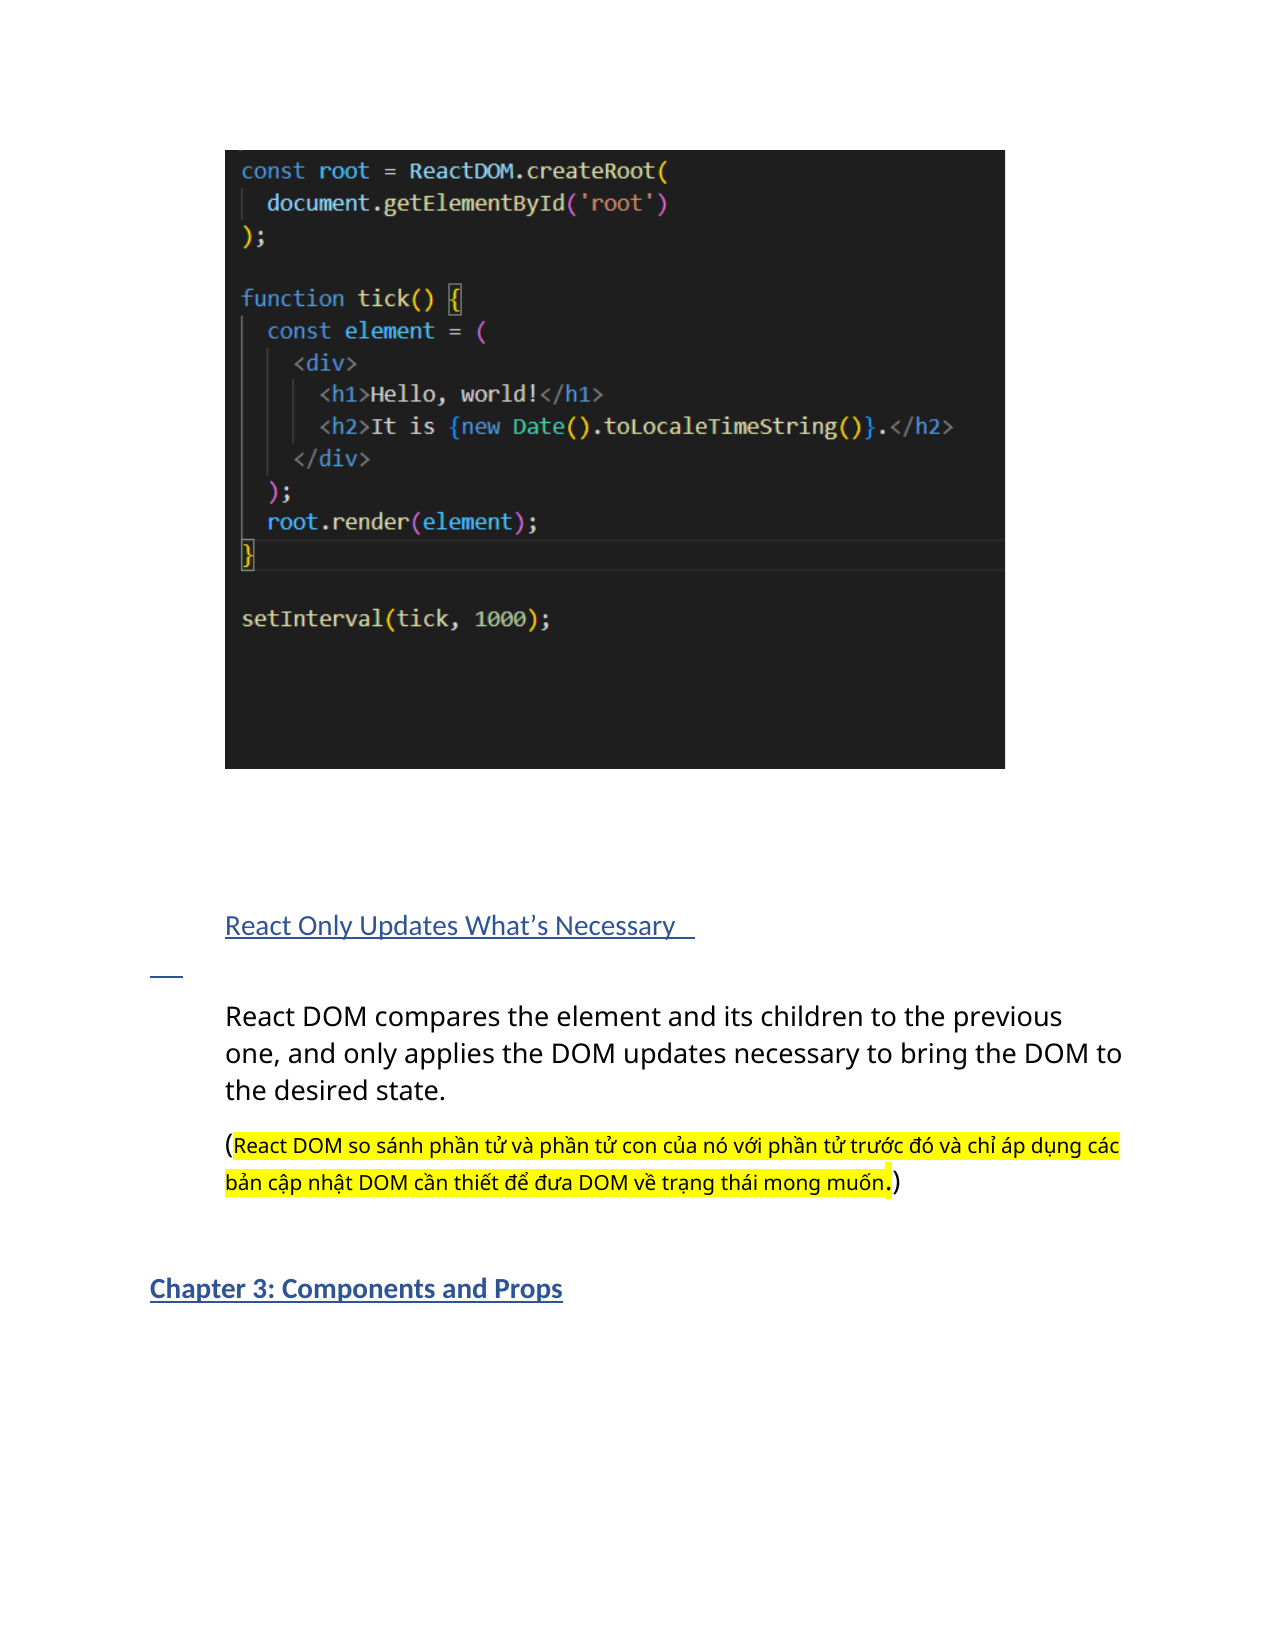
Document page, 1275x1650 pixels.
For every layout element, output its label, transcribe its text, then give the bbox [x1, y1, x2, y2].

picture [225, 150, 1005, 769]
text React DOM compares the element and its children to the previous one, and only applies the DOM updates necessary to bring the DOM to the desired state. [225, 998, 1125, 1108]
text (React DOM so sánh phần tử và phần tử con của nó với phần tử trước đó và chỉ áp dụng các bản cập nhật DOM cần thiết để đưa DOM về trạng thái mong muốn.) [225, 1125, 1125, 1199]
subtitle React Only Updates What’s Necessary [150, 907, 1125, 942]
subtitle Chapter 3: Components and Props [150, 1271, 1125, 1306]
